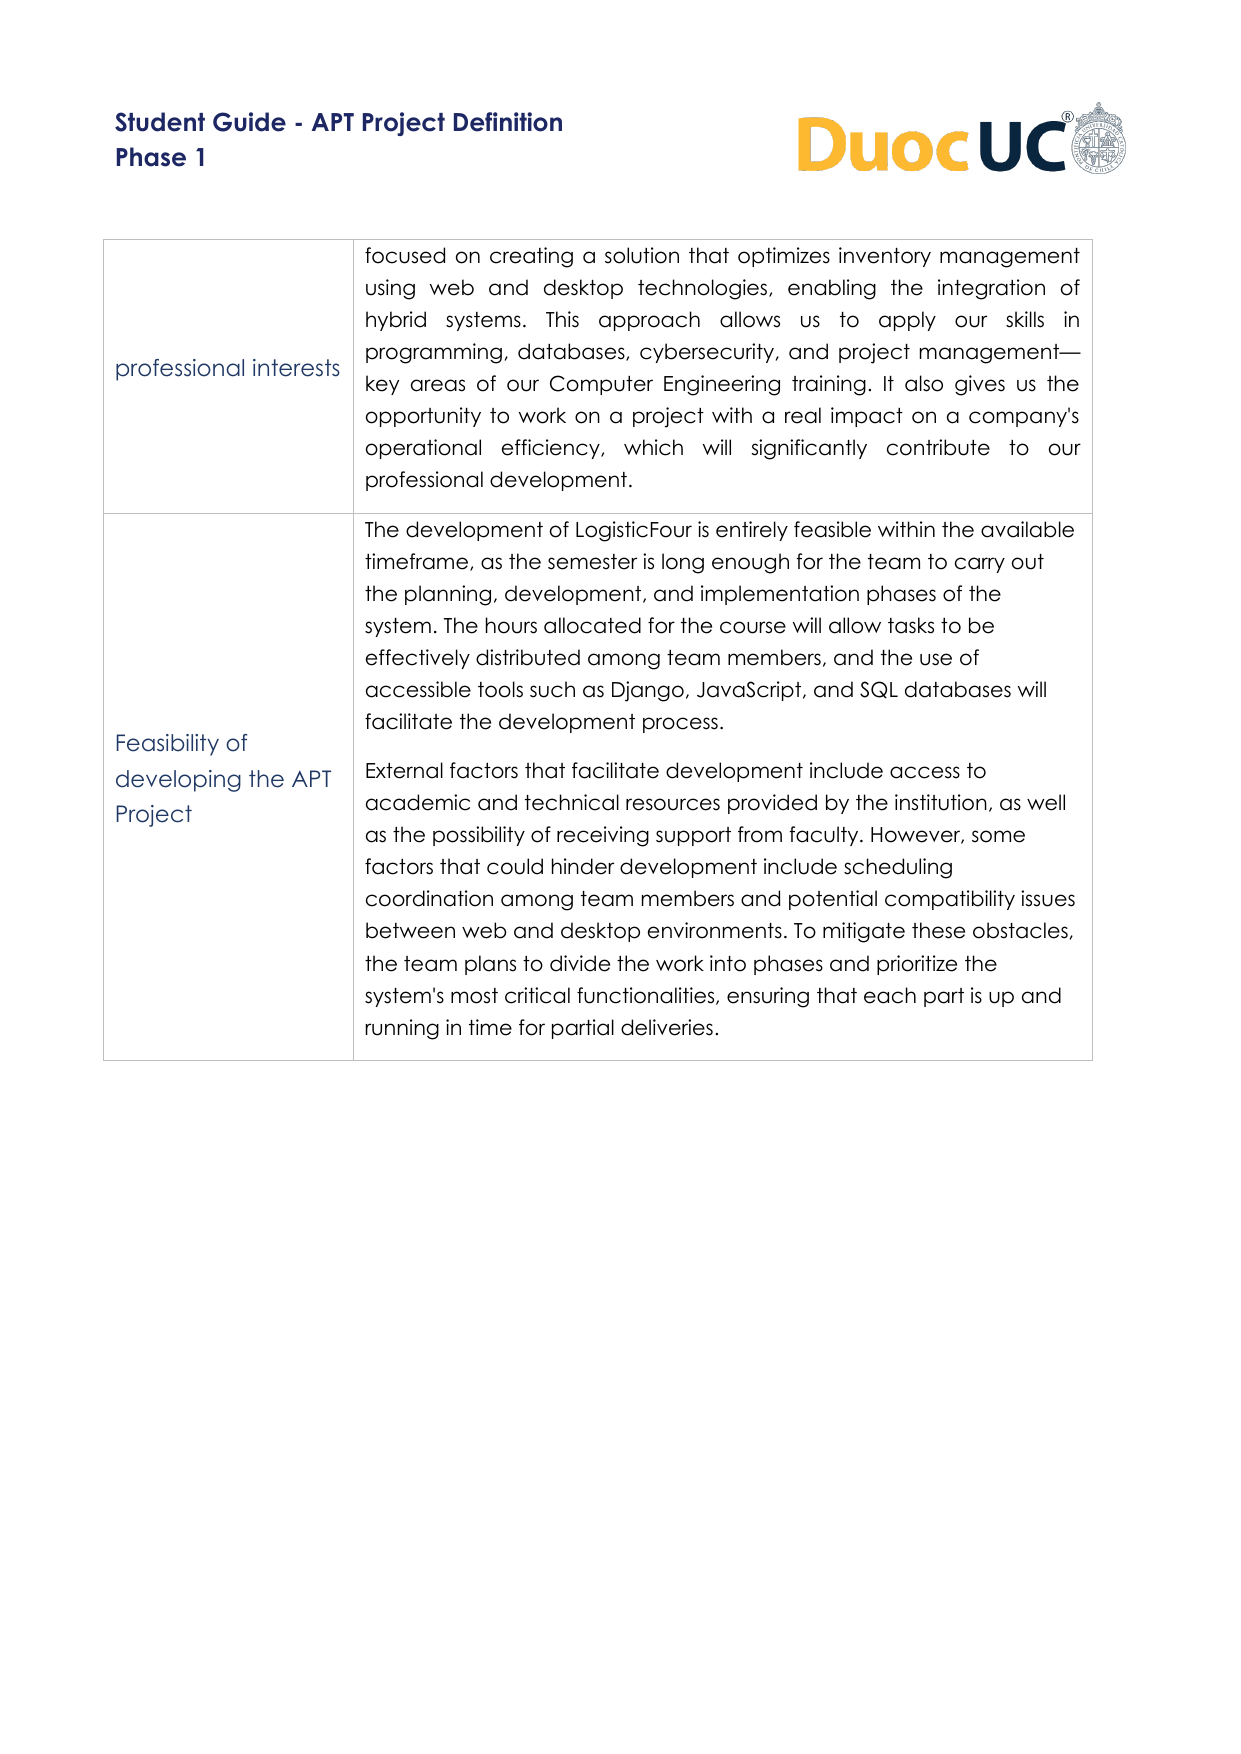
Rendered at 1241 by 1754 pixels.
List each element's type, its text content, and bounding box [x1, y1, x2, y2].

picture [798, 102, 1126, 174]
table_cell Feasibility of developing the APT Project [104, 514, 353, 1060]
table_cell The development of LogisticFour is entirely feasible within the available timeframe, as the semester is long enough for the team to carry out the planning, development, and implementation phases of the system. The hours allocated for the course will allow tasks to be effectively distributed among team members, and the use of accessible tools such as Django, JavaScript, and SQL databases will facilitate the development process. External factors that facilitate development include access to academic and technical resources provided by the institution, as well as the possibility of receiving support from faculty. However, some factors that could hinder development include scheduling coordination among team members and potential compatibility issues between web and desktop environments. To mitigate these obstacles, the team plans to divide the work into phases and prioritize the system's most critical functionalities, ensuring that each part is up and running in time for partial deliveries. [354, 514, 1092, 1060]
table_cell Relationship with professional interests [104, 240, 353, 513]
